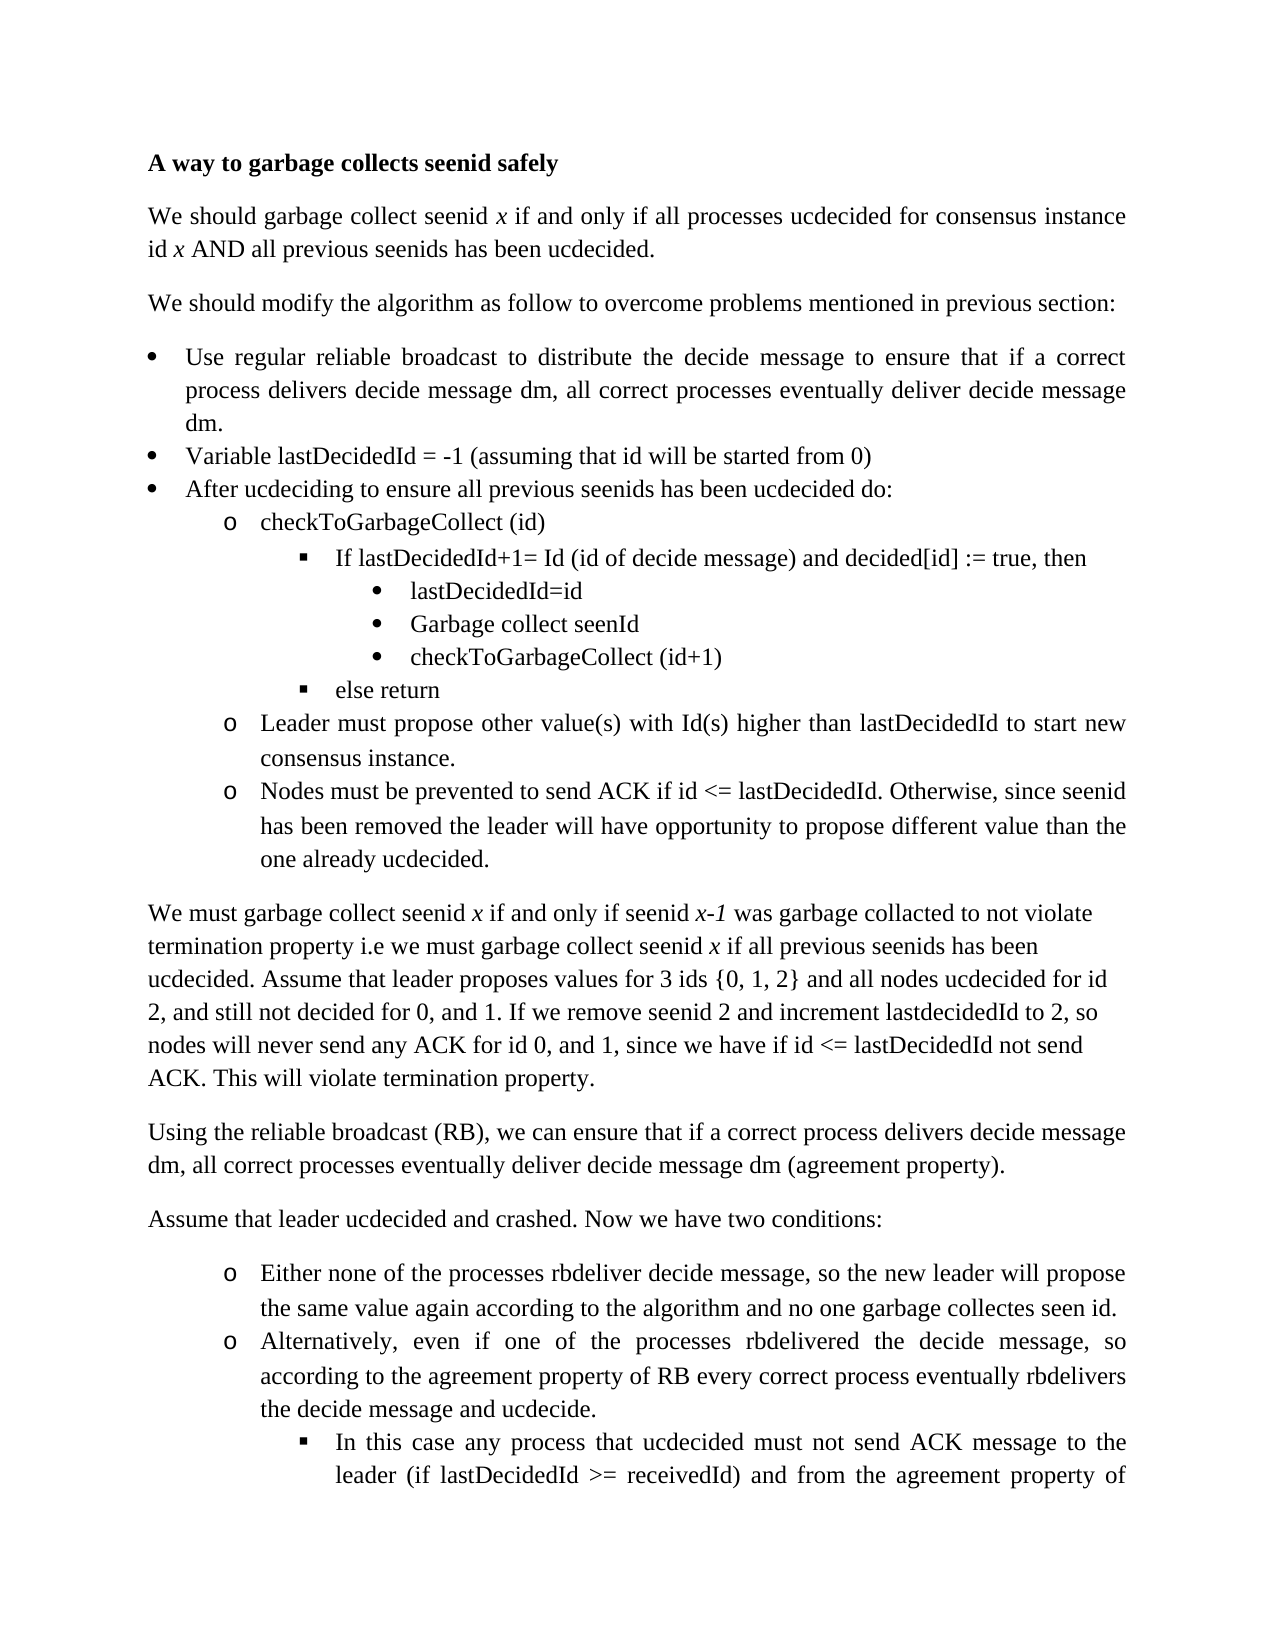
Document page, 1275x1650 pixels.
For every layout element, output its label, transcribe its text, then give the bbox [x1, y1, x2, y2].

list Garbage collect seenId [373, 609, 1127, 637]
list lastDecidedId=id [373, 576, 1127, 604]
list else return [298, 675, 1127, 703]
list checkToGarbageCollect (id+1) [373, 642, 1127, 671]
list If lastDecidedId+1= Id (id of decide message) and decided[id] := true, then [298, 543, 1127, 571]
text Assume that leader ucdecided and crashed. Now we have two conditions: [148, 1204, 1127, 1232]
list Variable lastDecidedId = -1 (assuming that id will be started from 0) [148, 441, 1127, 470]
list Leader must propose other value(s) with Id(s) higher than lastDecidedId to start new consensus instance. [223, 708, 1127, 772]
list Nodes must be prevented to send ACK if id <= lastDecidedId. Otherwise, since seenid has been removed the leader will have opportunity to propose different value than the one already ucdecided. [223, 776, 1127, 873]
text Using the reliable broadcast (RB), we can ensure that if a correct process delivers decide message dm, all correct processes eventually deliver decide message dm (agreement property). [148, 1117, 1127, 1179]
text A way to garbage collects seenid safely [148, 148, 1127, 176]
list Either none of the processes rbdeliver decide message, so the new leader will propose the same value again according to the algorithm and no one garbage collectes seen id. [223, 1258, 1127, 1321]
list After ucdeciding to ensure all previous seenids has been ucdecided do: [148, 474, 1127, 503]
text We must garbage collect seenid x if and only if seenid x-1 was garbage collacted to not violate termination property i.e we must garbage collect seenid x if all previous seenids has been ucdecided. Assume that leader proposes values for 3 ids {0, 1, 2} and all nodes ucdecided for id 2, and still not decided for 0, and 1. If we remove seenid 2 and increment lastdecidedId to 2, so nodes will never send any ACK for id 0, and 1, since we have if id <= lastDecidedId not send ACK. This will violate termination property. [148, 898, 1127, 1092]
text We should garbage collect seenid x if and only if all processes ucdecided for consensus instance id x AND all previous seenids has been ucdecided. [148, 201, 1127, 263]
list Alternatively, even if one of the processes rbdelivered the decide message, so according to the agreement property of RB every correct process eventually rbdelivers the decide message and ucdecide. [223, 1326, 1127, 1423]
list checkToGarbageCollect (id) [223, 507, 1127, 538]
list Use regular reliable broadcast to distribute the decide message to ensure that if a correct process delivers decide message dm, all correct processes eventually deliver decide message dm. [148, 342, 1127, 437]
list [298, 1427, 1127, 1489]
text We should modify the algorithm as follow to overcome problems mentioned in previous section: [148, 288, 1127, 317]
